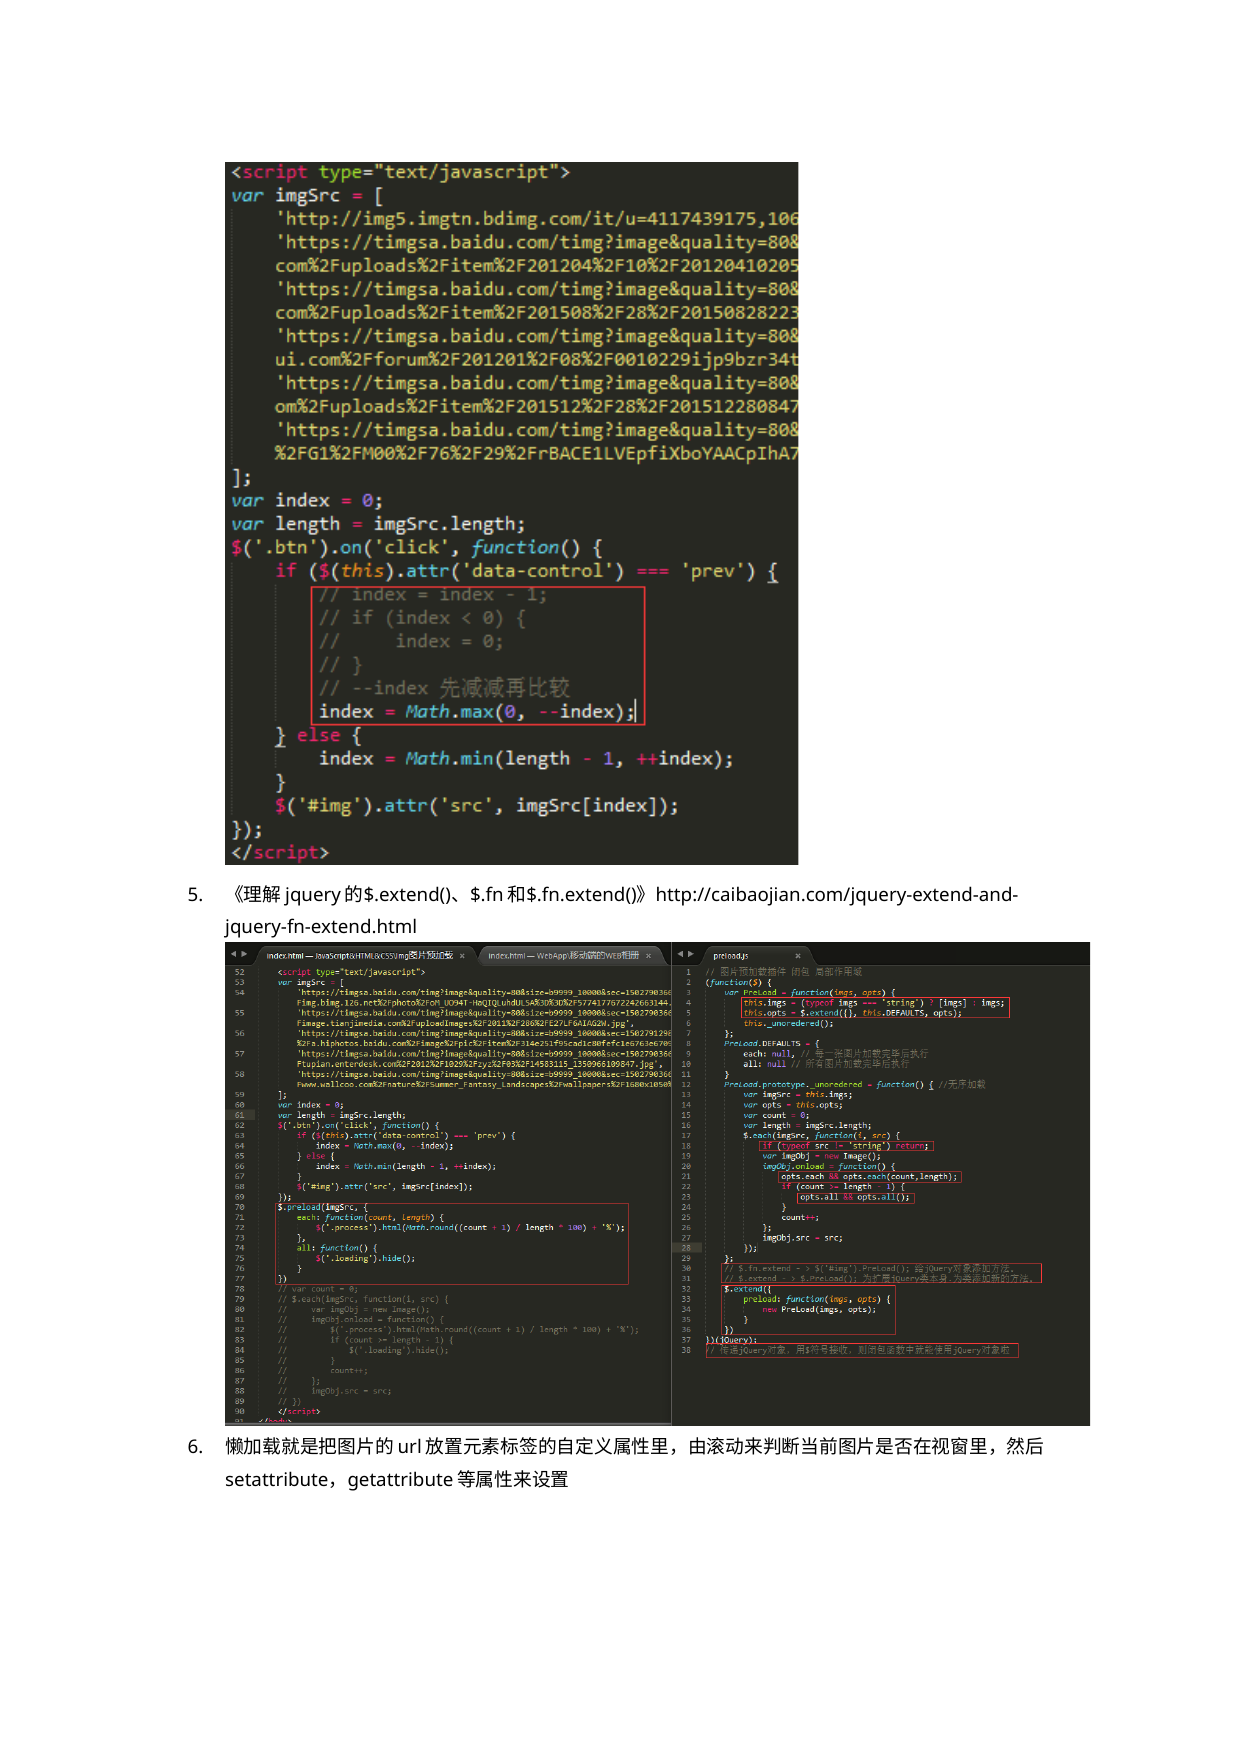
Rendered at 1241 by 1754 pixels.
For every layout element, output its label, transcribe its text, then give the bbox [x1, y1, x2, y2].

picture [225, 162, 799, 865]
picture [225, 942, 1091, 1426]
list 《理解jquery的$.extend()、$.fn和$.fn.extend()》http://caibaojian.com/jquery-extend-and-jquery-fn-extend.html [187, 877, 1053, 942]
list 懒加载就是把图片的url放置元素标签的自定义属性里，由滚动来判断当前图片是否在视窗里，然后setattribute，getattribute等属性来设置 [187, 1429, 1053, 1494]
